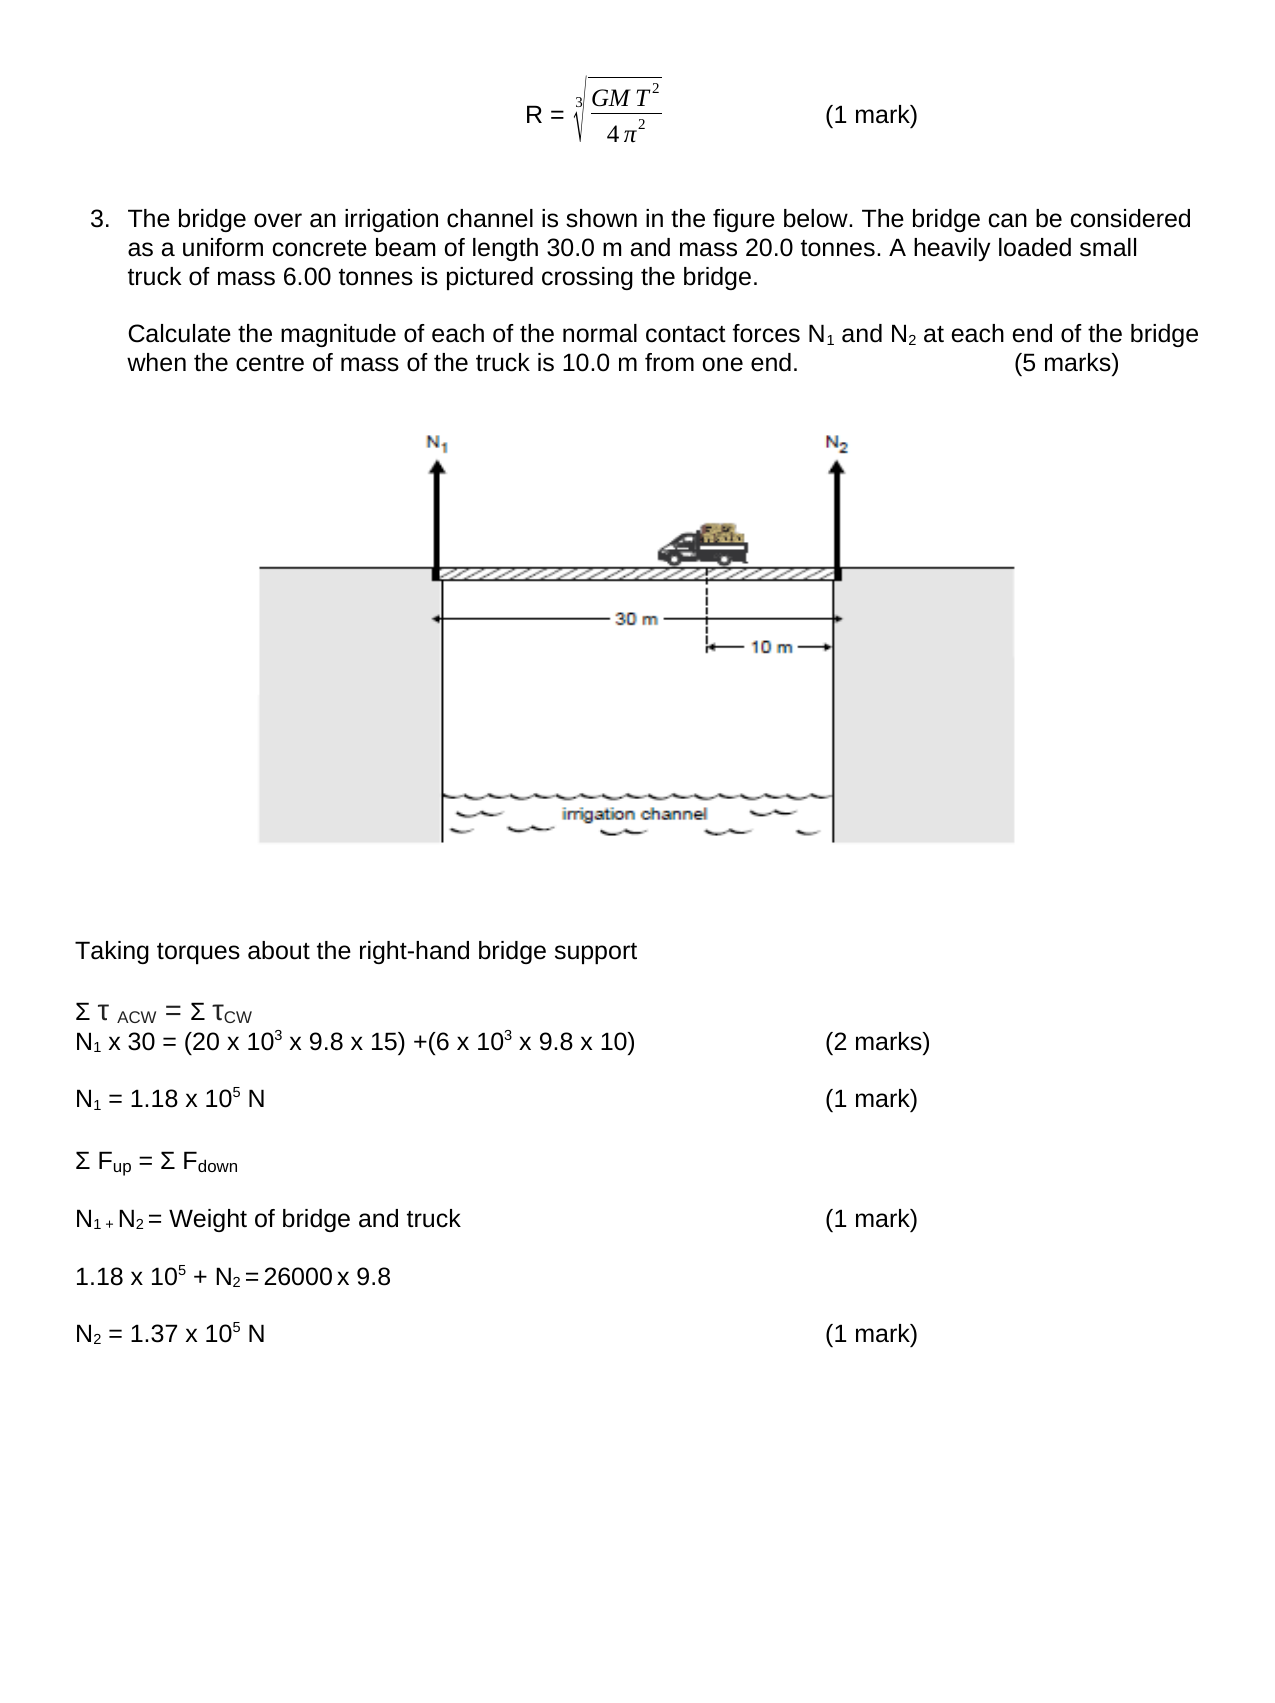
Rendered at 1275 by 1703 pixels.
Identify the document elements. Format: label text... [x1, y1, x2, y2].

text N2 = 1.37 x 105 N (1 mark) [75, 1319, 1200, 1348]
text Σ Fup = Σ Fdown [75, 1142, 1200, 1175]
text Taking torques about the right-hand bridge support [75, 936, 1200, 964]
text N1 + N2 = Weight of bridge and truck (1 mark) [75, 1204, 1200, 1233]
text N1 = 1.18 x 105 N (1 mark) [75, 1084, 1200, 1113]
text Σ τ ACW = Σ τCW [75, 993, 1200, 1027]
text 1.18 x 105 + N2 = 26000 x 9.8 [75, 1262, 1200, 1290]
text R = (1 mark) [450, 75, 1200, 147]
text N1 x 30 = (20 x 103 x 9.8 x 15) +(6 x 103 x 9.8 x 10) (2 marks) [75, 1027, 1200, 1056]
text Calculate the magnitude of each of the normal contact forces N1 and N2 at each end of the bridge when the centre of mass of the truck is 10.0 m from one end. (5 marks) [127, 319, 1200, 377]
list The bridge over an irrigation channel is shown in the figure below. The bridge can be considered as a uniform concrete beam of length 30.0 m and mass 20.0 tonnes. A heavily loaded small truck of mass 6.00 tonnes is pictured crossing the bridge. [90, 204, 1200, 291]
